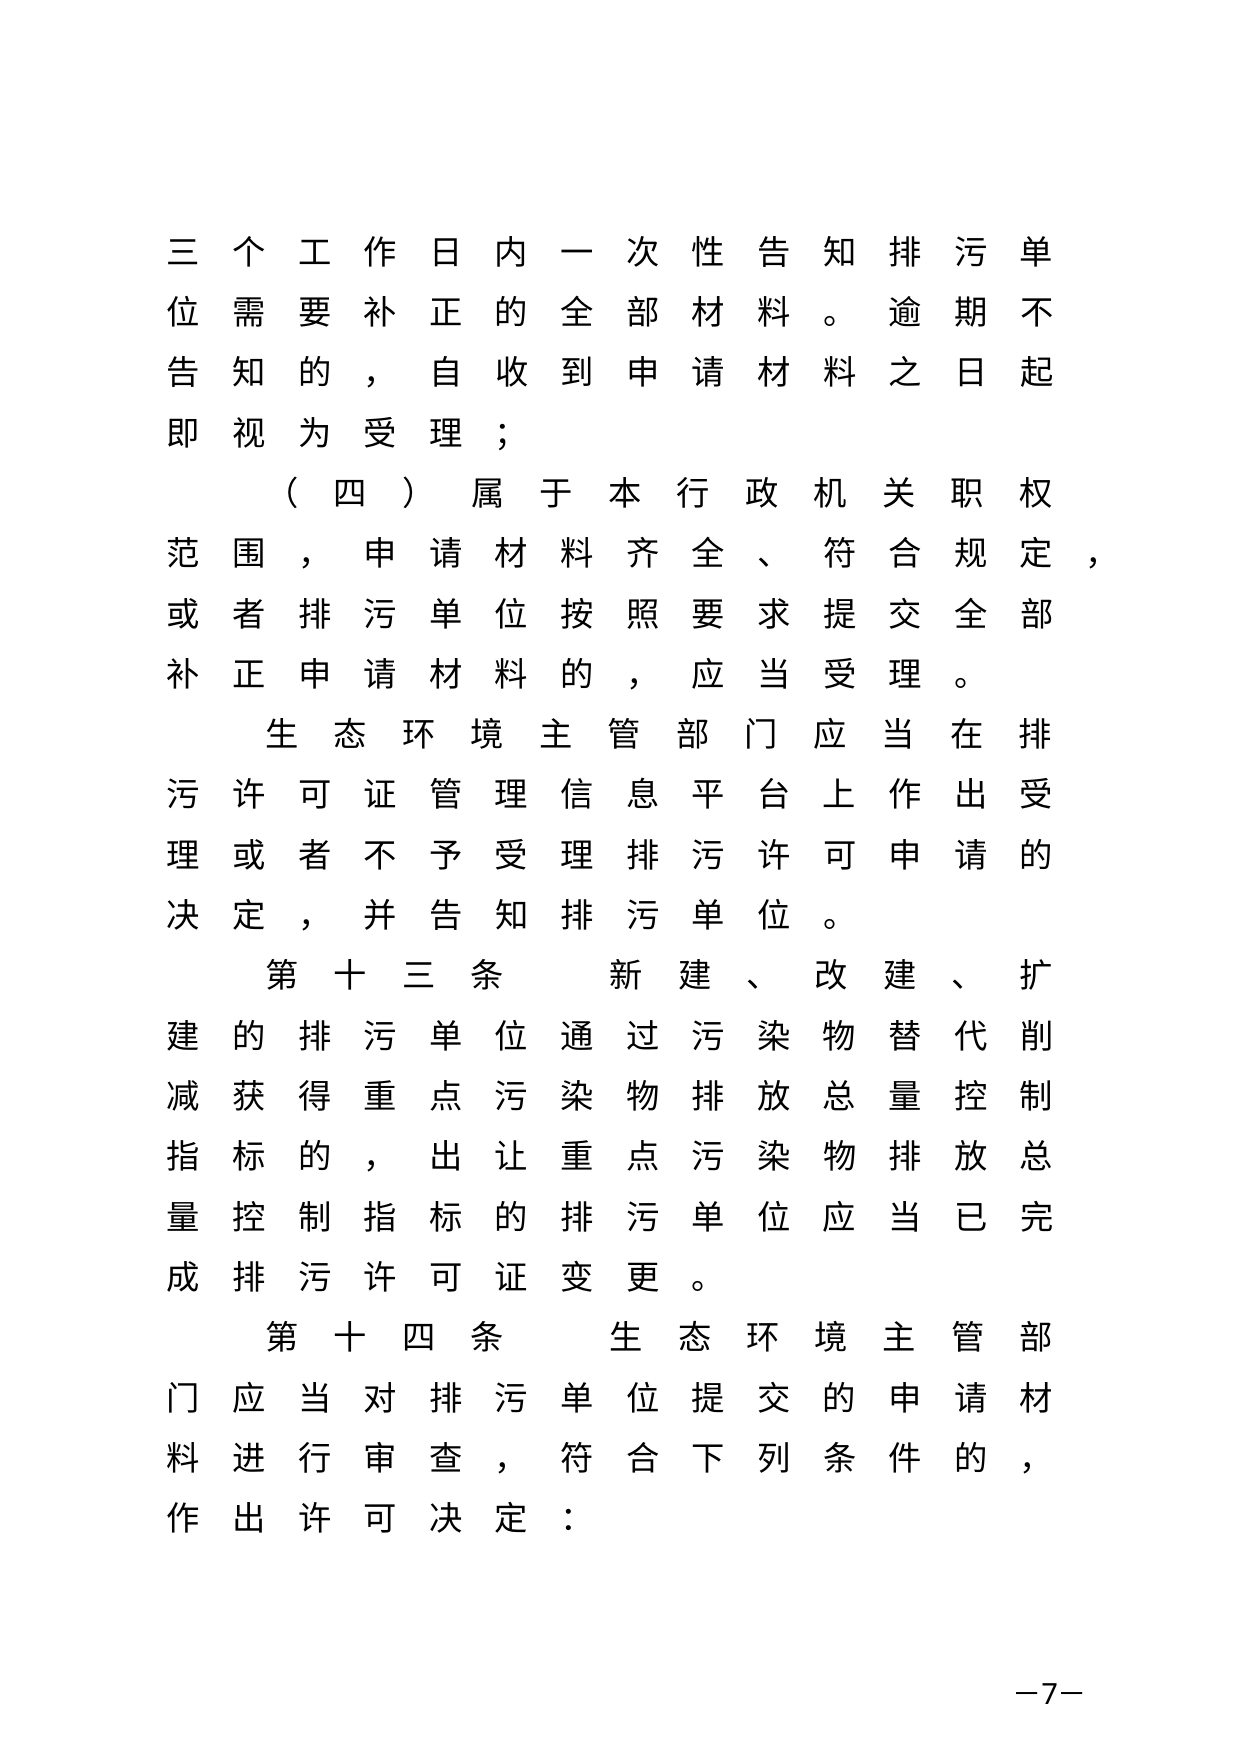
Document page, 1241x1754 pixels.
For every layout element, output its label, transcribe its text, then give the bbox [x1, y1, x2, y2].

text 第十四条 生态环境主管部门应当对排污单位提交的申请材料进行审查，符合下列条件的，作出许可决定： [167, 1305, 1085, 1546]
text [167, 219, 1085, 461]
text 第十三条 新建、改建、扩建的排污单位通过污染物替代削减获得重点污染物排放总量控制指标的，出让重点污染物排放总量控制指标的排污单位应当已完成排污许可证变更。 [167, 943, 1085, 1305]
text （四）属于本行政机关职权范围，申请材料齐全、符合规定，或者排污单位按照要求提交全部补正申请材料的，应当受理。 [167, 461, 1085, 702]
text 生态环境主管部门应当在排污许可证管理信息平台上作出受理或者不予受理排污许可申请的决定，并告知排污单位。 [167, 702, 1085, 943]
